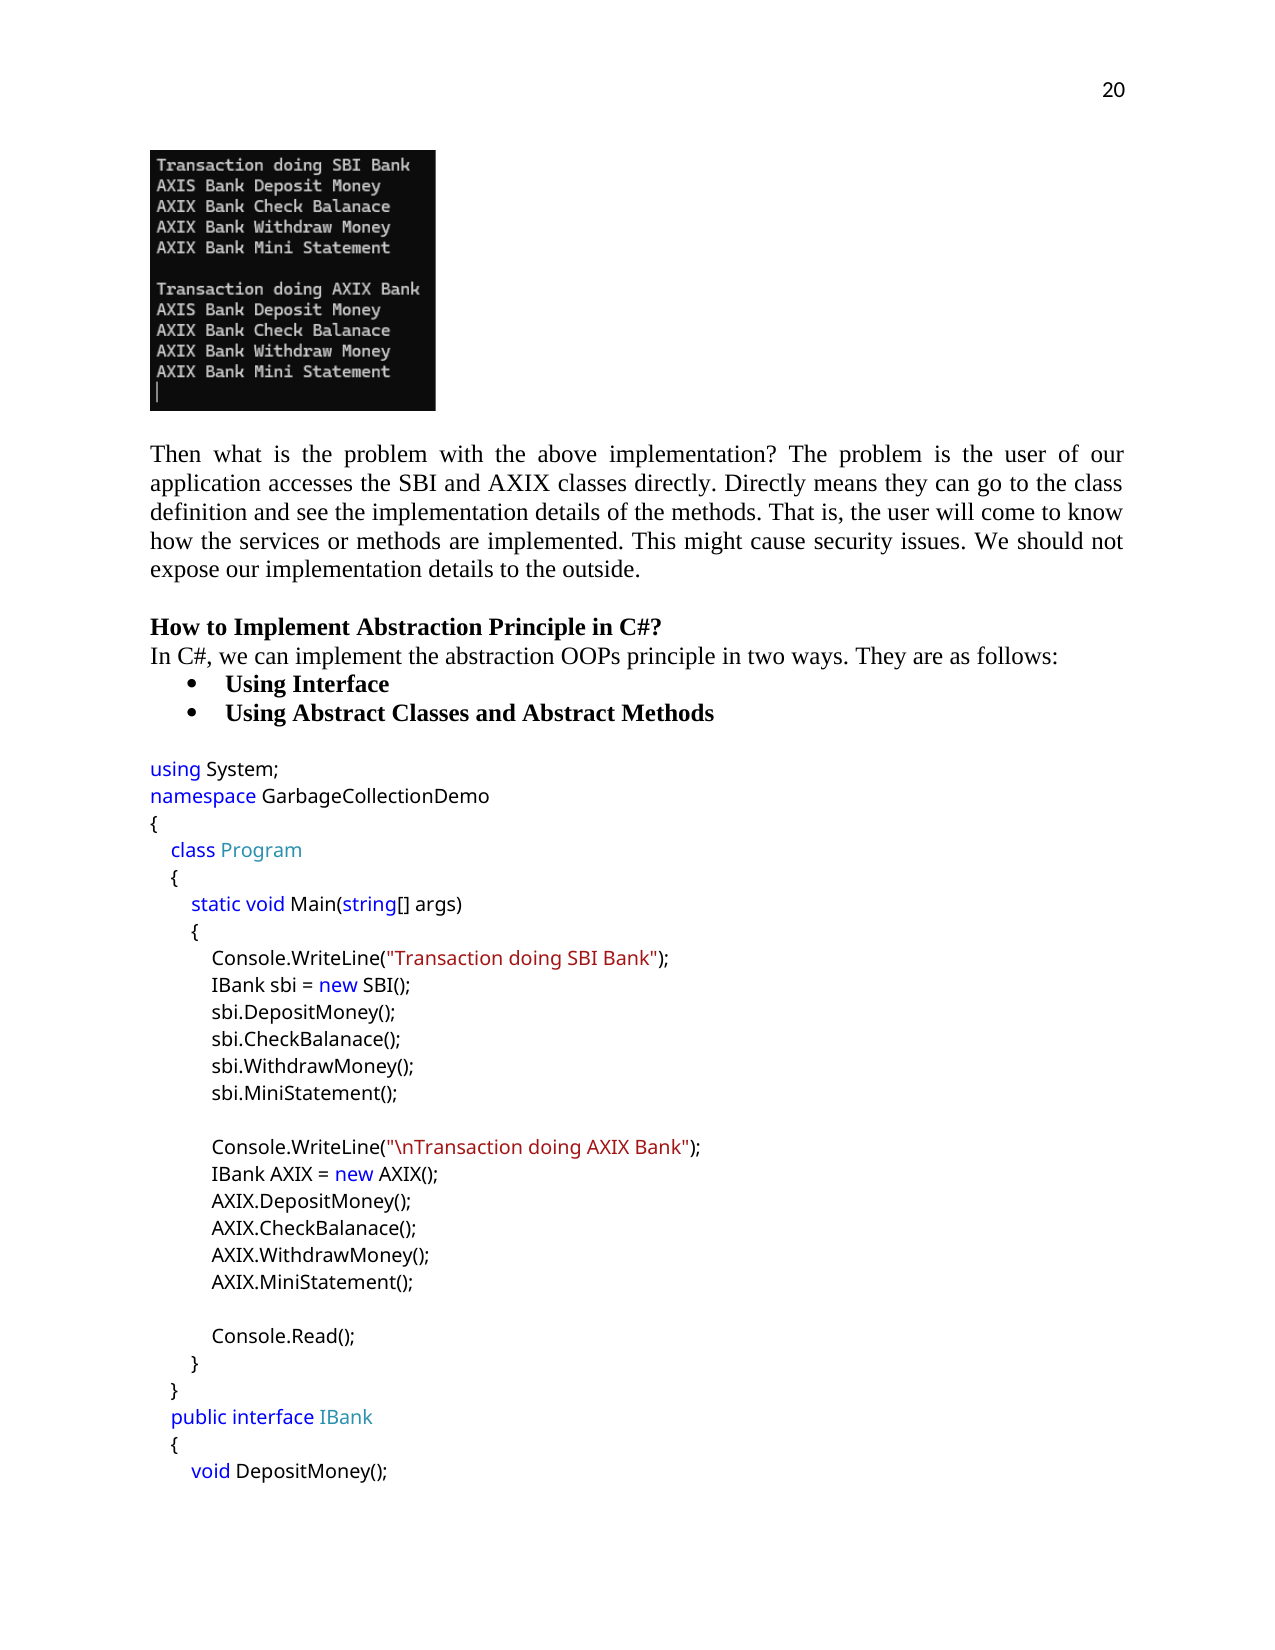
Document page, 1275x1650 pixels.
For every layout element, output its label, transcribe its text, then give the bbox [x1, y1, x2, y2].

text How to Implement Abstraction Principle in C#? [150, 612, 1125, 641]
text } [150, 1376, 1125, 1403]
list Using Abstract Classes and Abstract Methods [187, 698, 1125, 727]
text AXIX.MiniStatement(); [150, 1268, 1125, 1295]
text using System; [150, 756, 1125, 783]
text void DepositMoney(); [150, 1457, 1125, 1484]
text Console.WriteLine("Transaction doing SBI Bank"); [150, 944, 1125, 972]
text { [150, 1430, 1125, 1457]
list Using Interface [187, 669, 1125, 698]
text { [150, 810, 1125, 837]
text { [150, 864, 1125, 891]
text sbi.DepositMoney(); [150, 998, 1125, 1026]
text sbi.CheckBalanace(); [150, 1026, 1125, 1052]
text Then what is the problem with the above implementation? The problem is the user of our application accesses the SBI and AXIX classes directly. Directly means they can go to the class definition and see the implementation details of the methods. That is, the user will come to know how the services or methods are implemented. This might cause security issues. We should not expose our implementation details to the outside. [150, 439, 1125, 583]
text AXIX.DepositMoney(); [150, 1187, 1125, 1214]
text IBank sbi = new SBI(); [150, 972, 1125, 998]
text public interface IBank [150, 1403, 1125, 1430]
text sbi.WithdrawMoney(); [150, 1052, 1125, 1079]
text Console.WriteLine("\nTransaction doing AXIX Bank"); [150, 1133, 1125, 1160]
text static void Main(string[] args) [150, 891, 1125, 918]
text IBank AXIX = new AXIX(); [150, 1160, 1125, 1187]
text Console.Read(); [150, 1322, 1125, 1349]
text sbi.MiniStatement(); [150, 1079, 1125, 1106]
text namespace GarbageCollectionDemo [150, 783, 1125, 810]
text AXIX.WithdrawMoney(); [150, 1241, 1125, 1268]
text In C#, we can implement the abstraction OOPs principle in two ways. They are as follows: [150, 641, 1125, 669]
text class Program [150, 837, 1125, 864]
text } [150, 1349, 1125, 1376]
text { [150, 918, 1125, 944]
text AXIX.CheckBalanace(); [150, 1214, 1125, 1241]
picture [150, 150, 436, 411]
